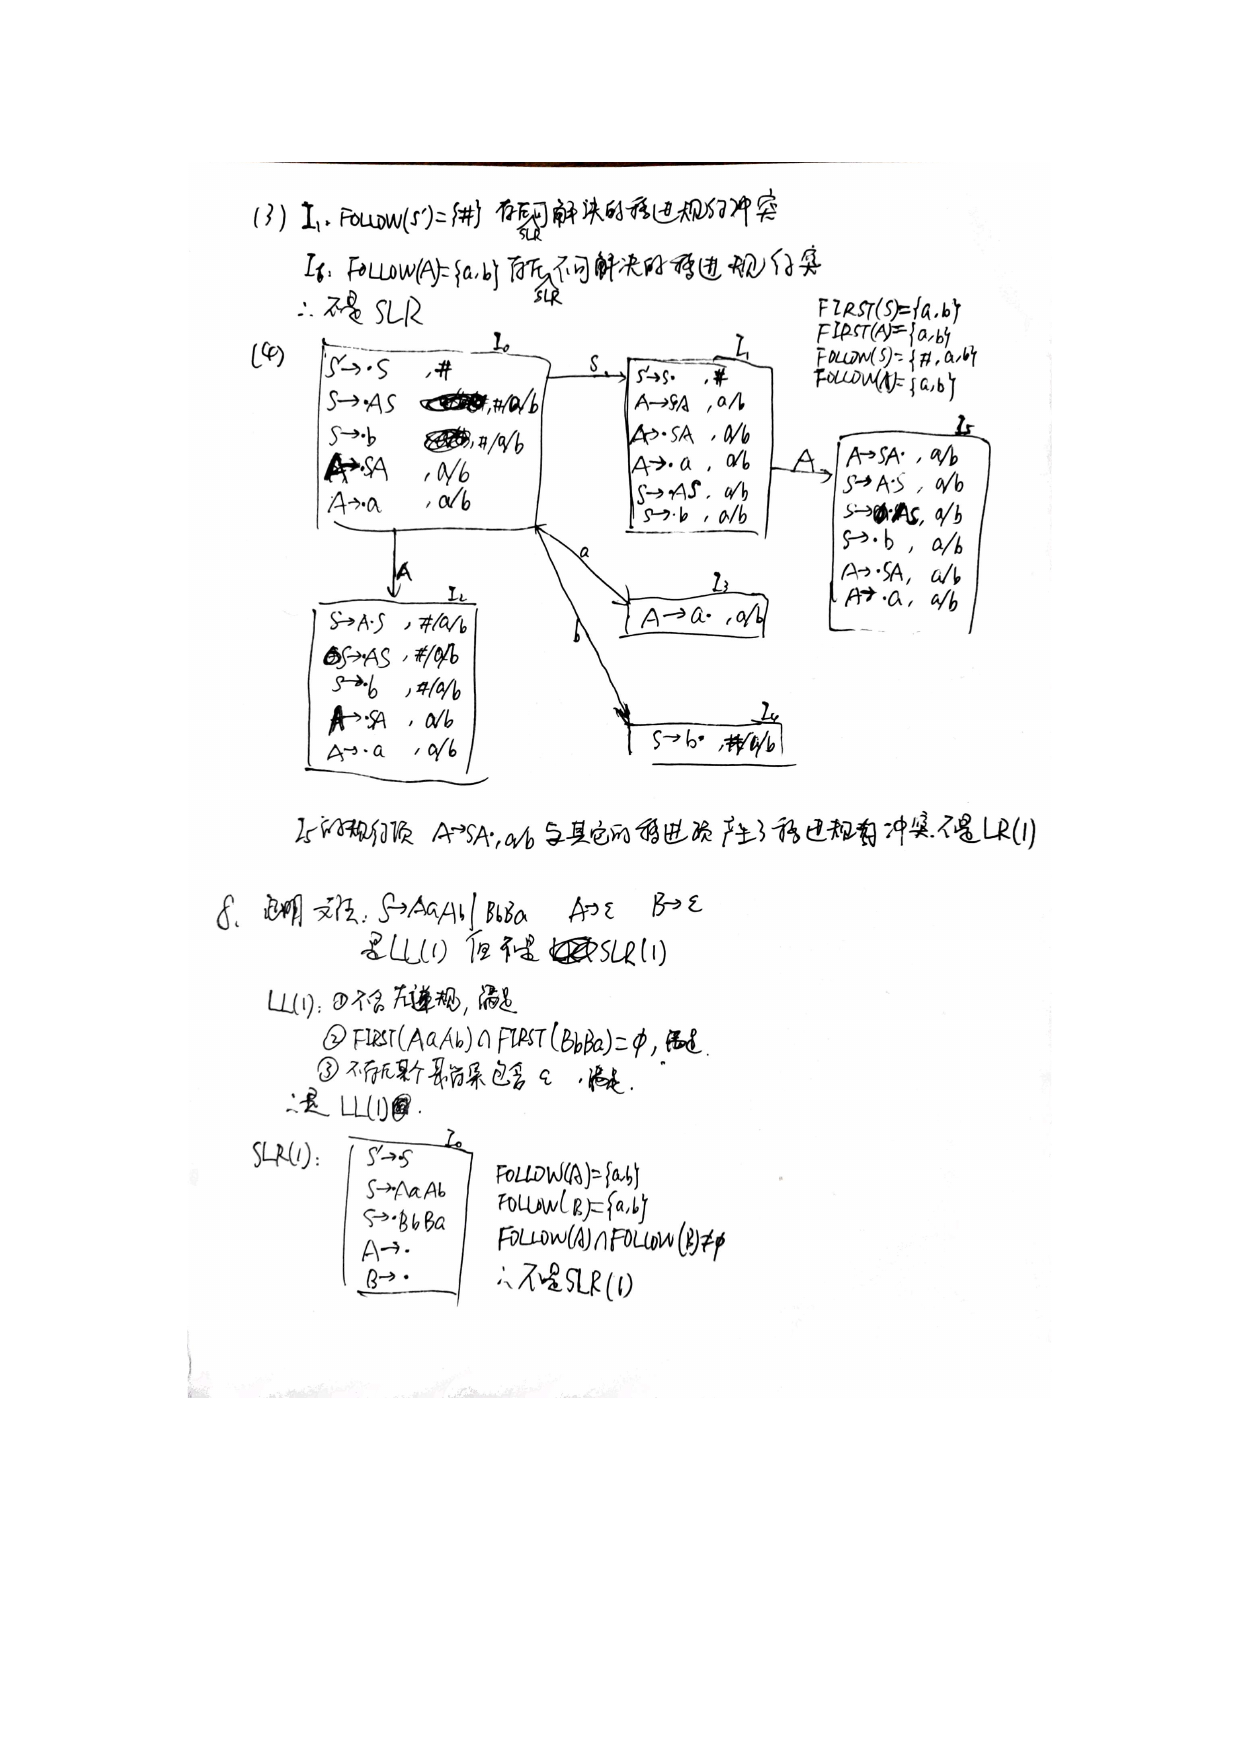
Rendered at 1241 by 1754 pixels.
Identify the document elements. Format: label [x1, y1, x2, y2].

picture [187, 162, 1052, 1398]
